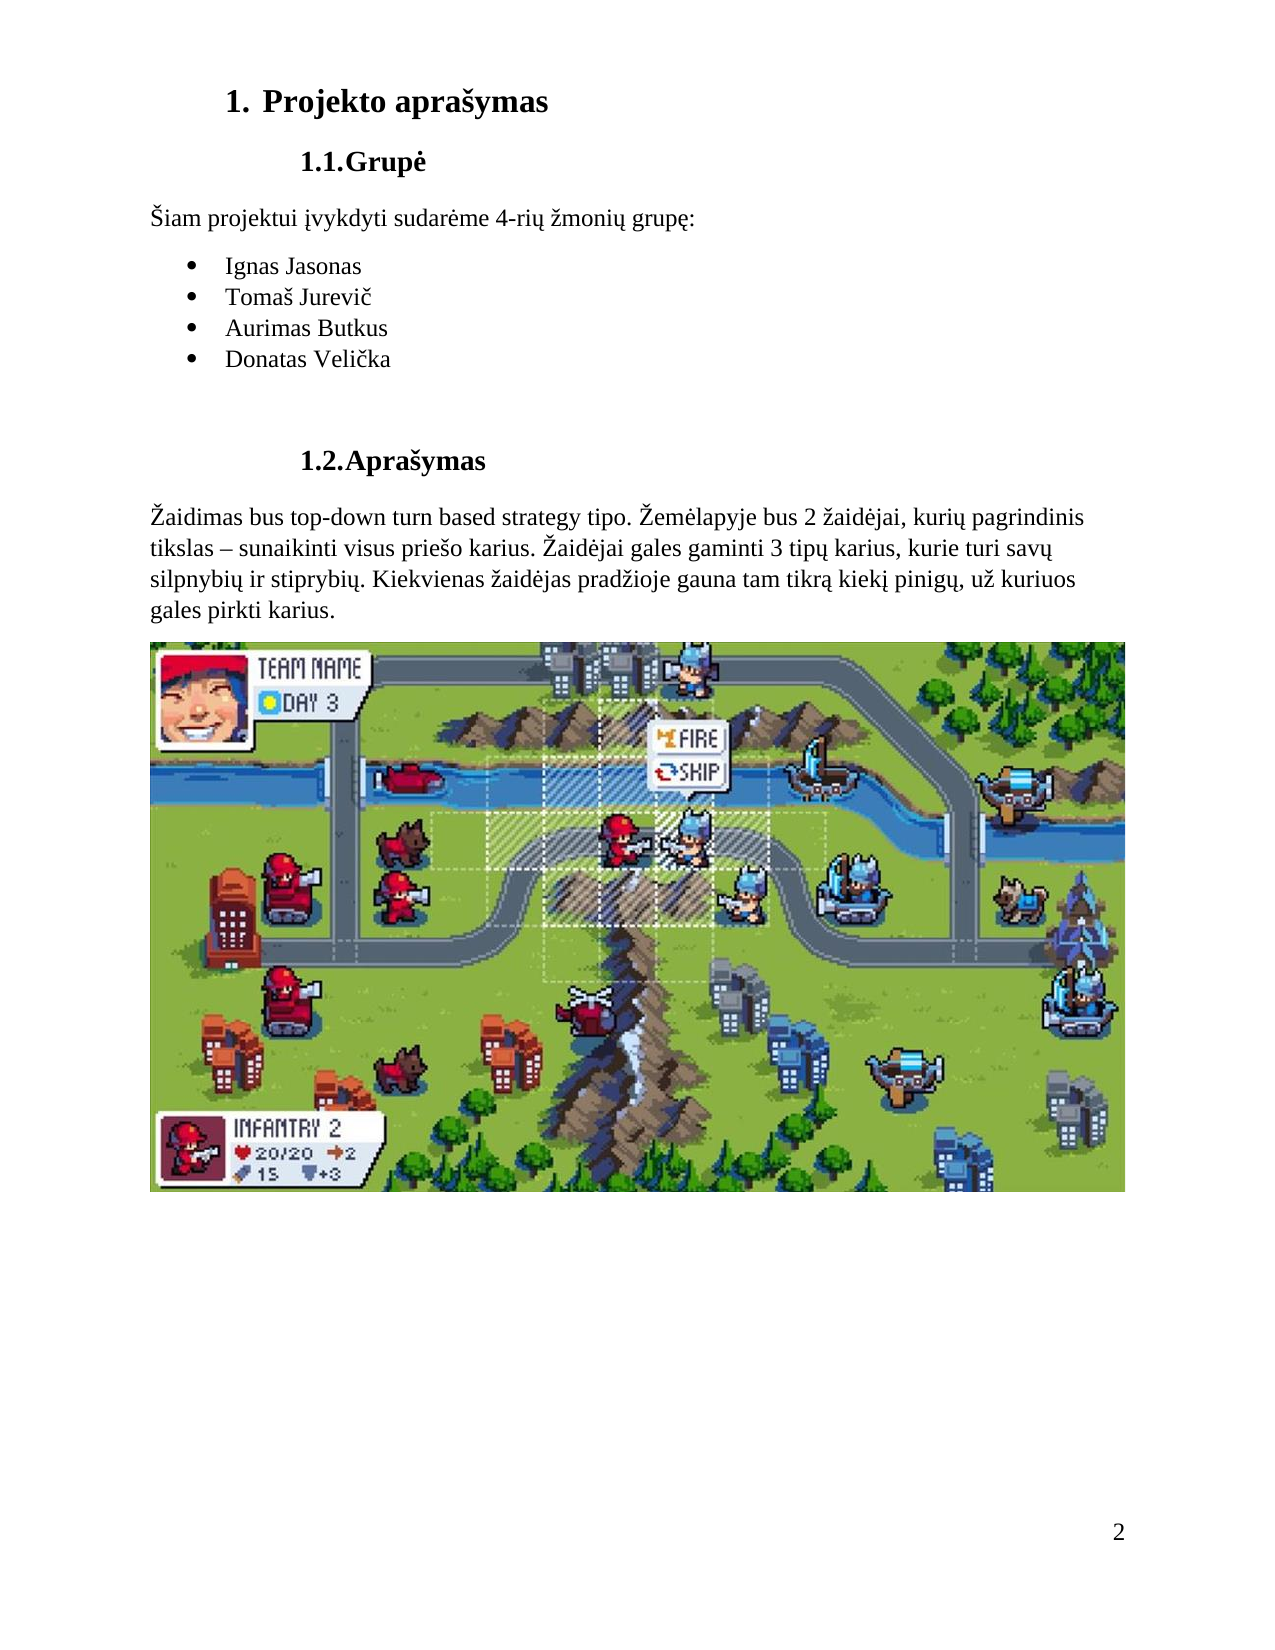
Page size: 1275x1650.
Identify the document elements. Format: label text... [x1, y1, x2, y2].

subtitle Projekto aprašymas [225, 81, 1125, 119]
picture [150, 642, 1125, 1192]
text Žaidimas bus top-down turn based strategy tipo. Žemėlapyje bus 2 žaidėjai, kurių pagrindinis tikslas – sunaikinti visus priešo karius. Žaidėjai gales gaminti 3 tipų karius, kurie turi savų silpnybių ir stiprybių. Kiekvienas žaidėjas pradžioje gauna tam tikrą kiekį pinigų, už kuriuos gales pirkti karius. [150, 502, 1125, 624]
list Ignas Jasonas [187, 251, 1125, 279]
list Tomaš Jurevič [187, 282, 1125, 311]
text Šiam projektui įvykdyti sudarėme 4-rių žmonių grupę: [150, 203, 1125, 232]
subtitle Grupė [300, 144, 1125, 178]
list Donatas Velička [187, 344, 1125, 373]
list Aurimas Butkus [187, 313, 1125, 342]
subtitle Aprašymas [300, 443, 1125, 477]
